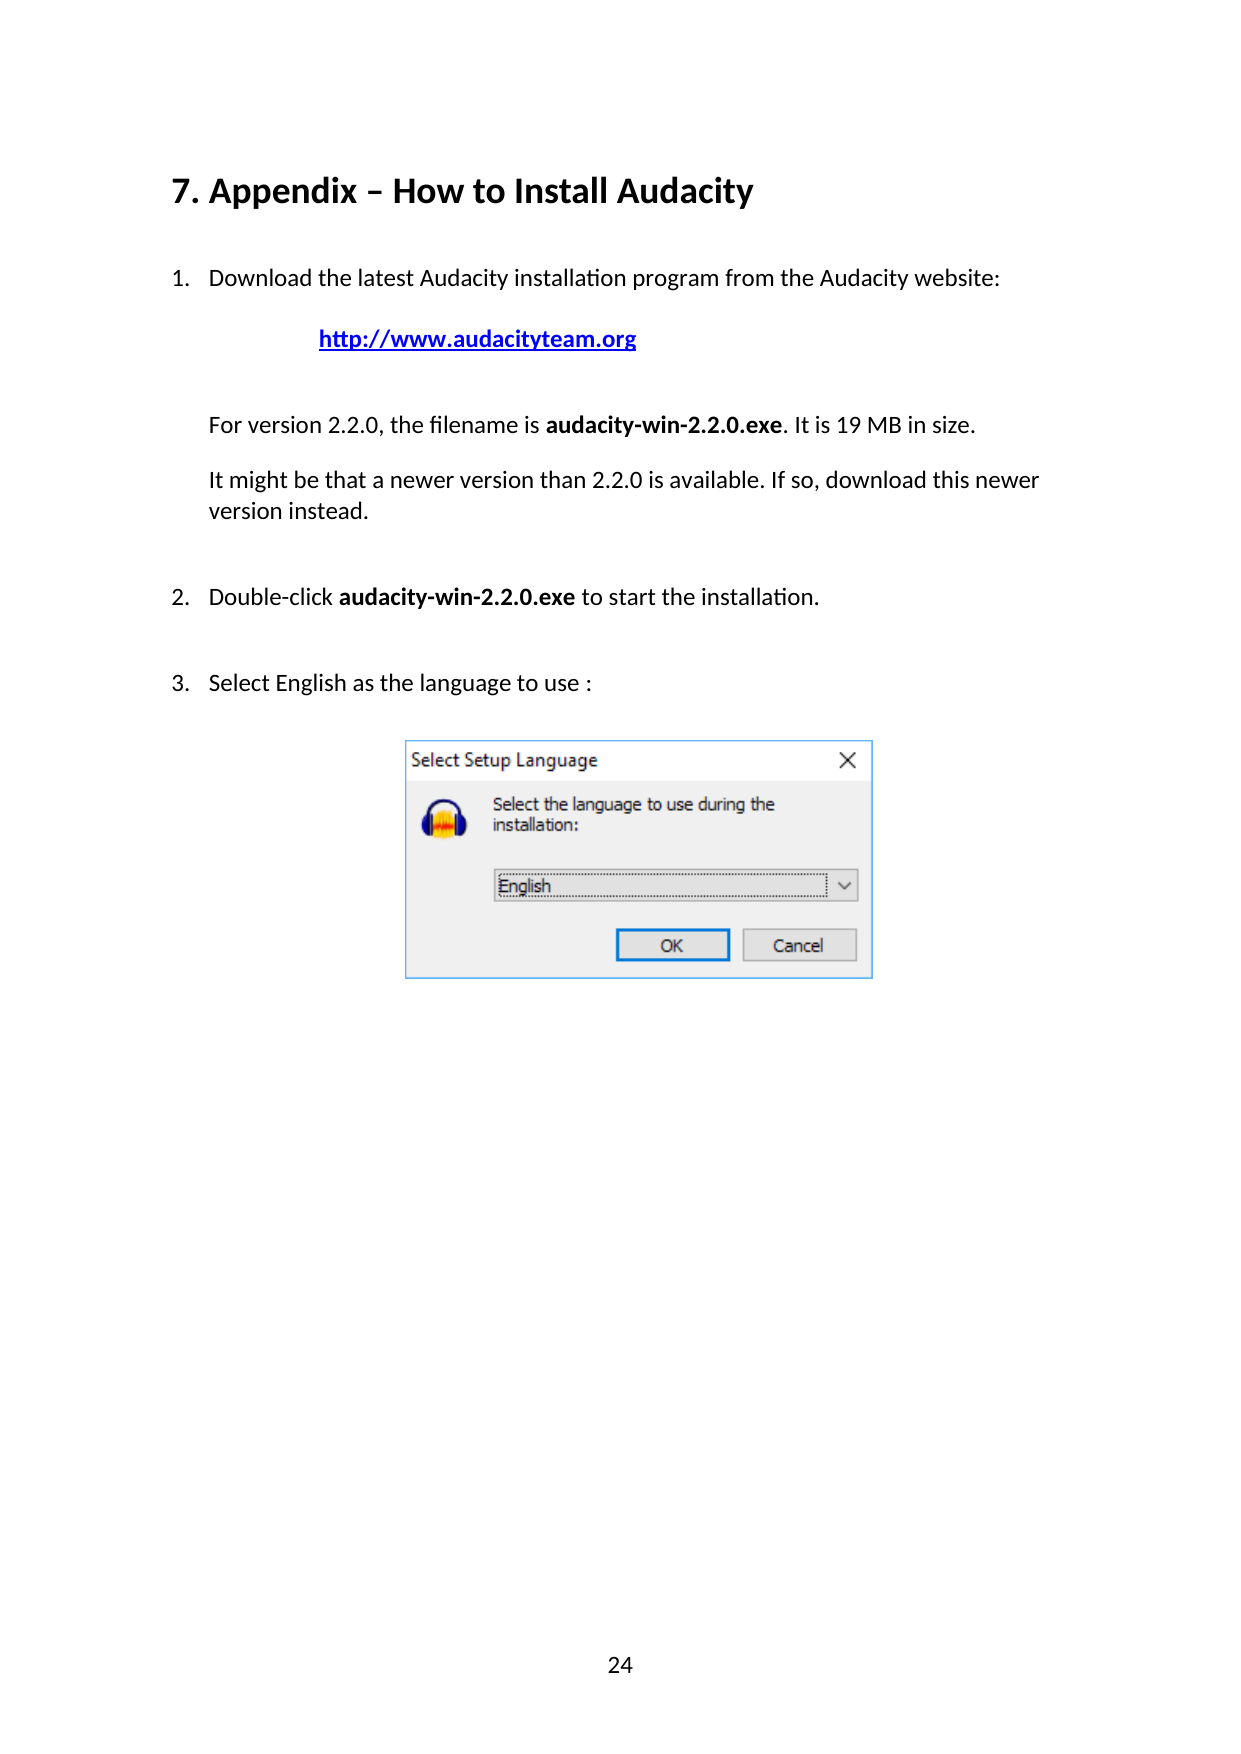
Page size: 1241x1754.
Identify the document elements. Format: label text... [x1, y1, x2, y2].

text It might be that a newer version than 2.2.0 is available. If so, download this newer version instead. [208, 464, 1069, 526]
list Select English as the language to use : [171, 667, 1069, 728]
text For version 2.2.0, the filename is audacity-win-2.2.0.exe. It is 19 MB in size. [209, 409, 1069, 439]
subtitle Appendix – How to Install Audacity [171, 167, 1069, 213]
list Download the latest Audacity installation program from the Audacity website: http://www.audacityteam.org [171, 262, 1069, 353]
picture [405, 740, 873, 979]
list Double-click audacity-win-2.2.0.exe to start the installation. [171, 581, 1069, 612]
